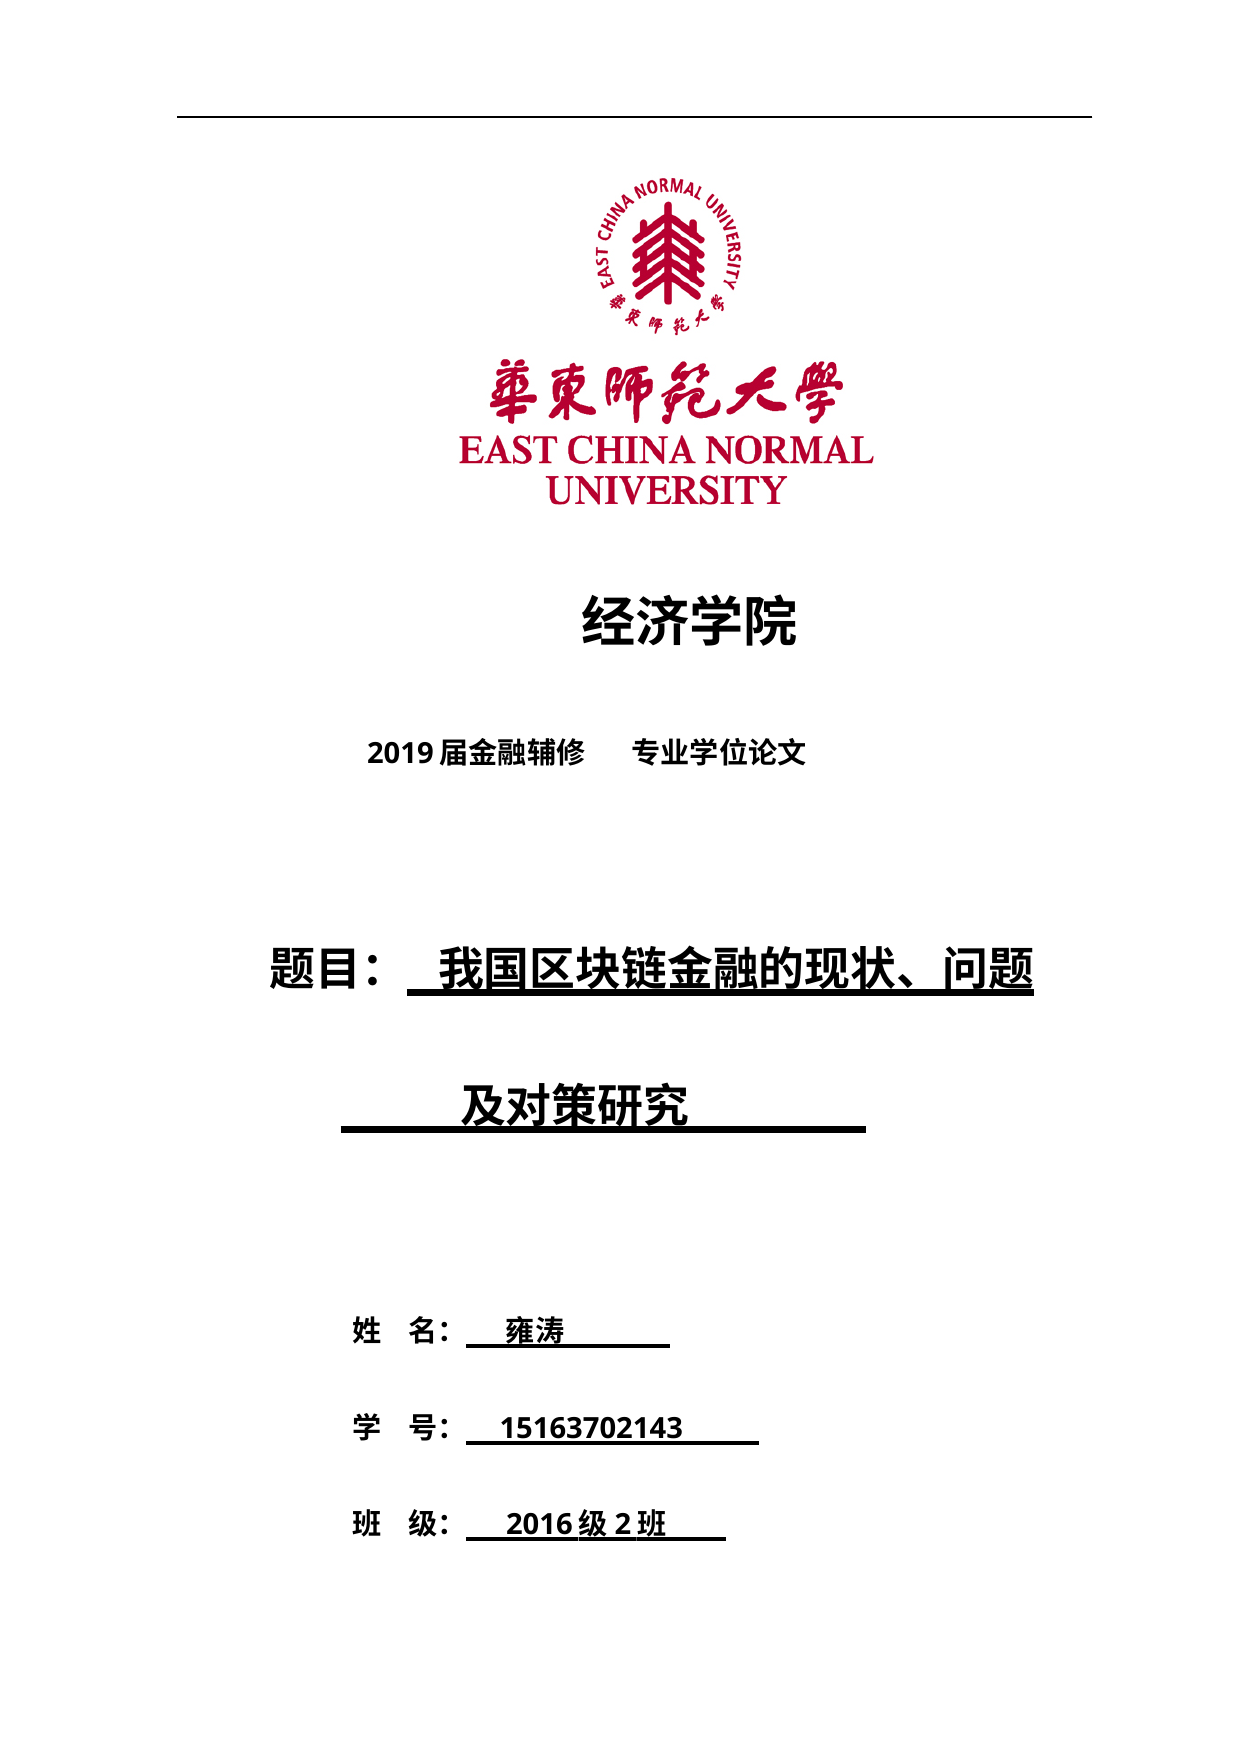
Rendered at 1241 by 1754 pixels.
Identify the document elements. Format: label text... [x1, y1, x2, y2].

picture [441, 149, 892, 527]
text 经济学院 [177, 569, 1092, 667]
text 题目： 我国区块链金融的现状、问题 [177, 917, 1092, 1014]
text 及对策研究 [177, 1054, 1092, 1152]
text 姓 名： 雍涛 [177, 1296, 1092, 1361]
text 班 级： 2016级 2班 [177, 1489, 1092, 1554]
text 2019届金融辅修 专业学位论文 [308, 719, 1092, 784]
text 学 号： 15163702143 [177, 1393, 1092, 1458]
